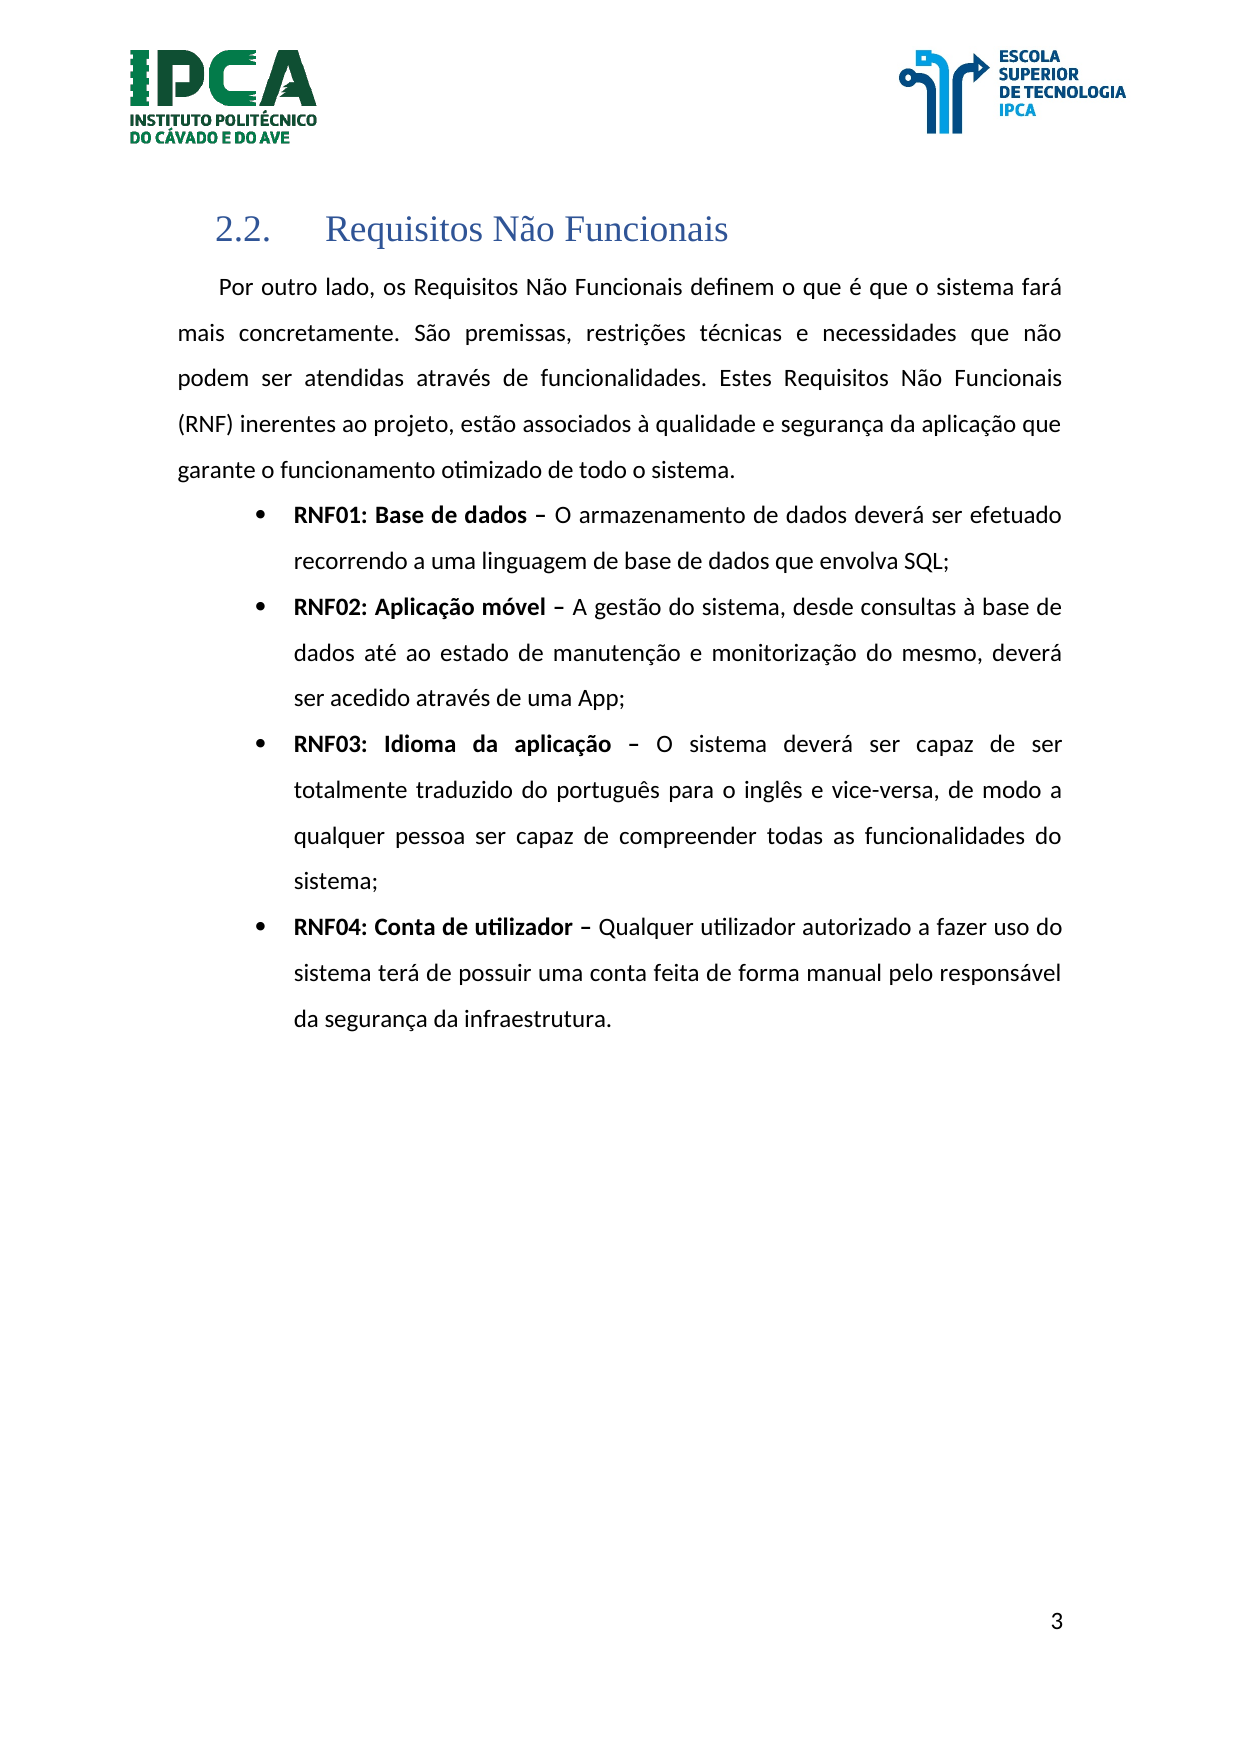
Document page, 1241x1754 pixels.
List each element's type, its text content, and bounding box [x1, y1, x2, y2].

picture [126, 46, 318, 144]
list RNF01: Base de dados – O armazenamento de dados deverá ser efetuado recorrendo a uma linguagem de base de dados que envolva SQL; [256, 500, 1063, 576]
list RNF04: Conta de utilizador – Qualquer utilizador autorizado a fazer uso do sistema terá de possuir uma conta feita de forma manual pelo responsável da segurança da infraestrutura. [256, 911, 1063, 1033]
text Por outro lado, os Requisitos Não Funcionais definem o que é que o sistema fará mais concretamente. São premissas, restrições técnicas e necessidades que não podem ser atendidas através de funcionalidades. Estes Requisitos Não Funcionais (RNF) inerentes ao projeto, estão associados à qualidade e segurança da aplicação que garante o funcionamento otimizado de todo o sistema. [177, 271, 1063, 484]
subtitle Requisitos Não Funcionais [215, 206, 1063, 249]
list RNF02: Aplicação móvel – A gestão do sistema, desde consultas à base de dados até ao estado de manutenção e monitorização do mesmo, deverá ser acedido através de uma App; [256, 591, 1063, 713]
list RNF03: Idioma da aplicação – O sistema deverá ser capaz de ser totalmente traduzido do português para o inglês e vice-versa, de modo a qualquer pessoa ser capaz de compreender todas as funcionalidades do sistema; [256, 728, 1063, 896]
picture [896, 46, 1132, 138]
